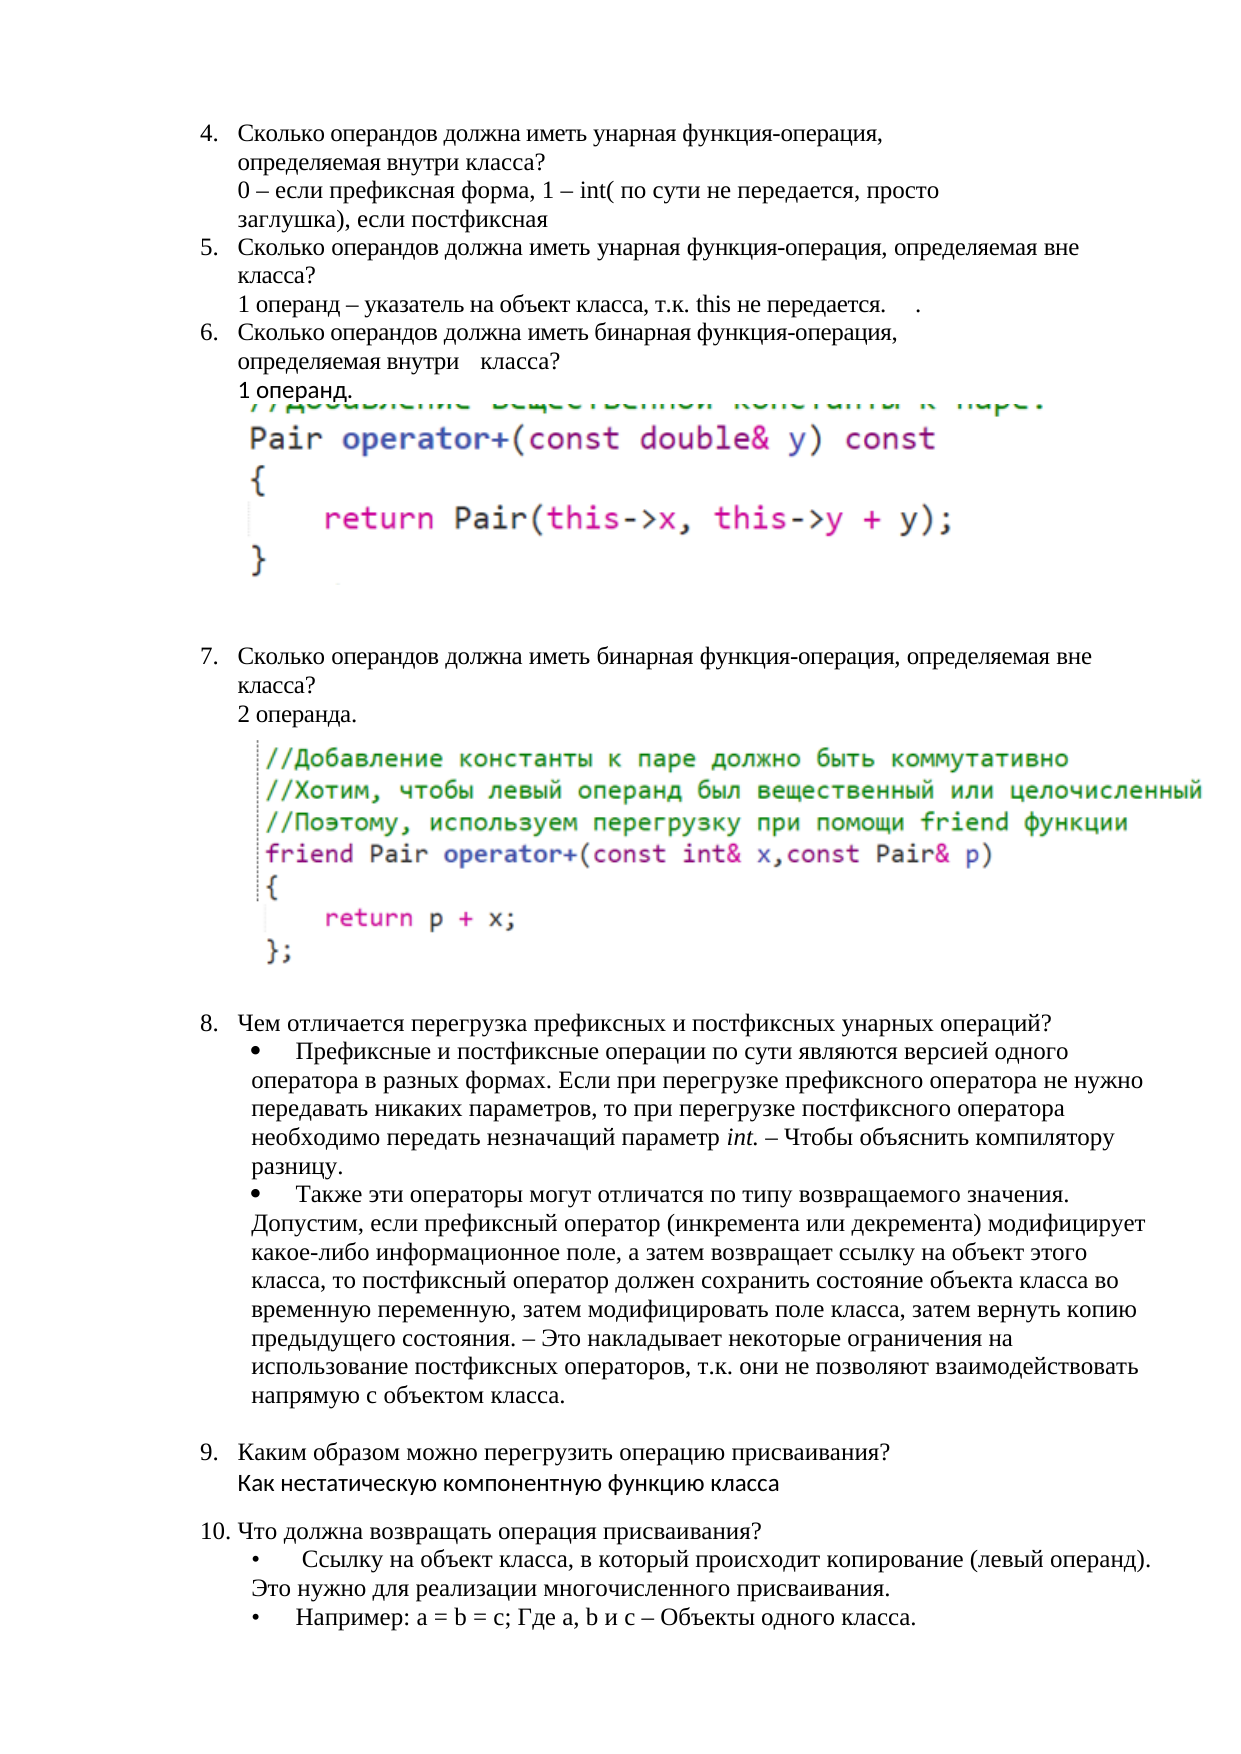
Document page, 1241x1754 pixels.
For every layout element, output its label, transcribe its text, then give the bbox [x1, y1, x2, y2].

list Сколько операндов должна иметь бинарная функция-операция, определяемая вне класса? [200, 642, 1152, 699]
picture [237, 404, 1079, 585]
list Например: a = b = c; Где a, b и c – Объекты одного класса. [251, 1602, 1152, 1631]
list Ссылку на объект класса, в который происходит копирование (левый операнд). Это нужно для реализации многочисленного присваивания. [251, 1545, 1152, 1602]
list 2 операнда. [237, 699, 1152, 728]
list Также эти операторы могут отличатся по типу возвращаемого значения. Допустим, если префиксный оператор (инкремента или декремента) модифицирует какое-либо информационное поле, а затем возвращает ссылку на объект этого класса, то постфиксный оператор должен сохранить состояние объекта класса во временную переменную, затем модифицировать поле класса, затем вернуть копию предыдущего состояния. – Это накладывает некоторые ограничения на использование постфиксных операторов, т.к. они не позволяют взаимодействовать напрямую с объектом класса. [251, 1180, 1152, 1409]
list Сколько операндов должна иметь унарная функция-операция, определяемая внутри класса? [200, 118, 1024, 176]
list Сколько операндов должна иметь бинарная функция-операция, определяемая внутри класса? [200, 318, 1038, 374]
list 1 операнд – указатель на объект класса, т.к. this не передается. . [237, 289, 1152, 318]
list Чем отличается перегрузка префиксных и постфиксных унарных операций? [200, 1008, 1152, 1037]
list Что должна возвращать операция присваивания? [200, 1516, 1152, 1545]
list Префиксные и постфиксные операции по сути являются версией одного оператора в разных формах. Если при перегрузке префиксного оператора не нужно передавать никаких параметров, то при перегрузке постфиксного оператора необходимо передать незначащий параметр int. – Чтобы объяснить компилятору разницу. [251, 1037, 1152, 1180]
list 0 – если префиксная форма, 1 – int( по сути не передается, просто заглушка), если постфиксная [237, 176, 1024, 233]
picture [237, 740, 1212, 979]
text 1 операнд. [237, 375, 1038, 404]
text Как нестатическую компонентную функцию класса [237, 1467, 1152, 1497]
list Сколько операндов должна иметь унарная функция-операция, определяемая вне класса? [200, 233, 1152, 289]
list Каким образом можно перегрузить операцию присваивания? [200, 1438, 1152, 1467]
